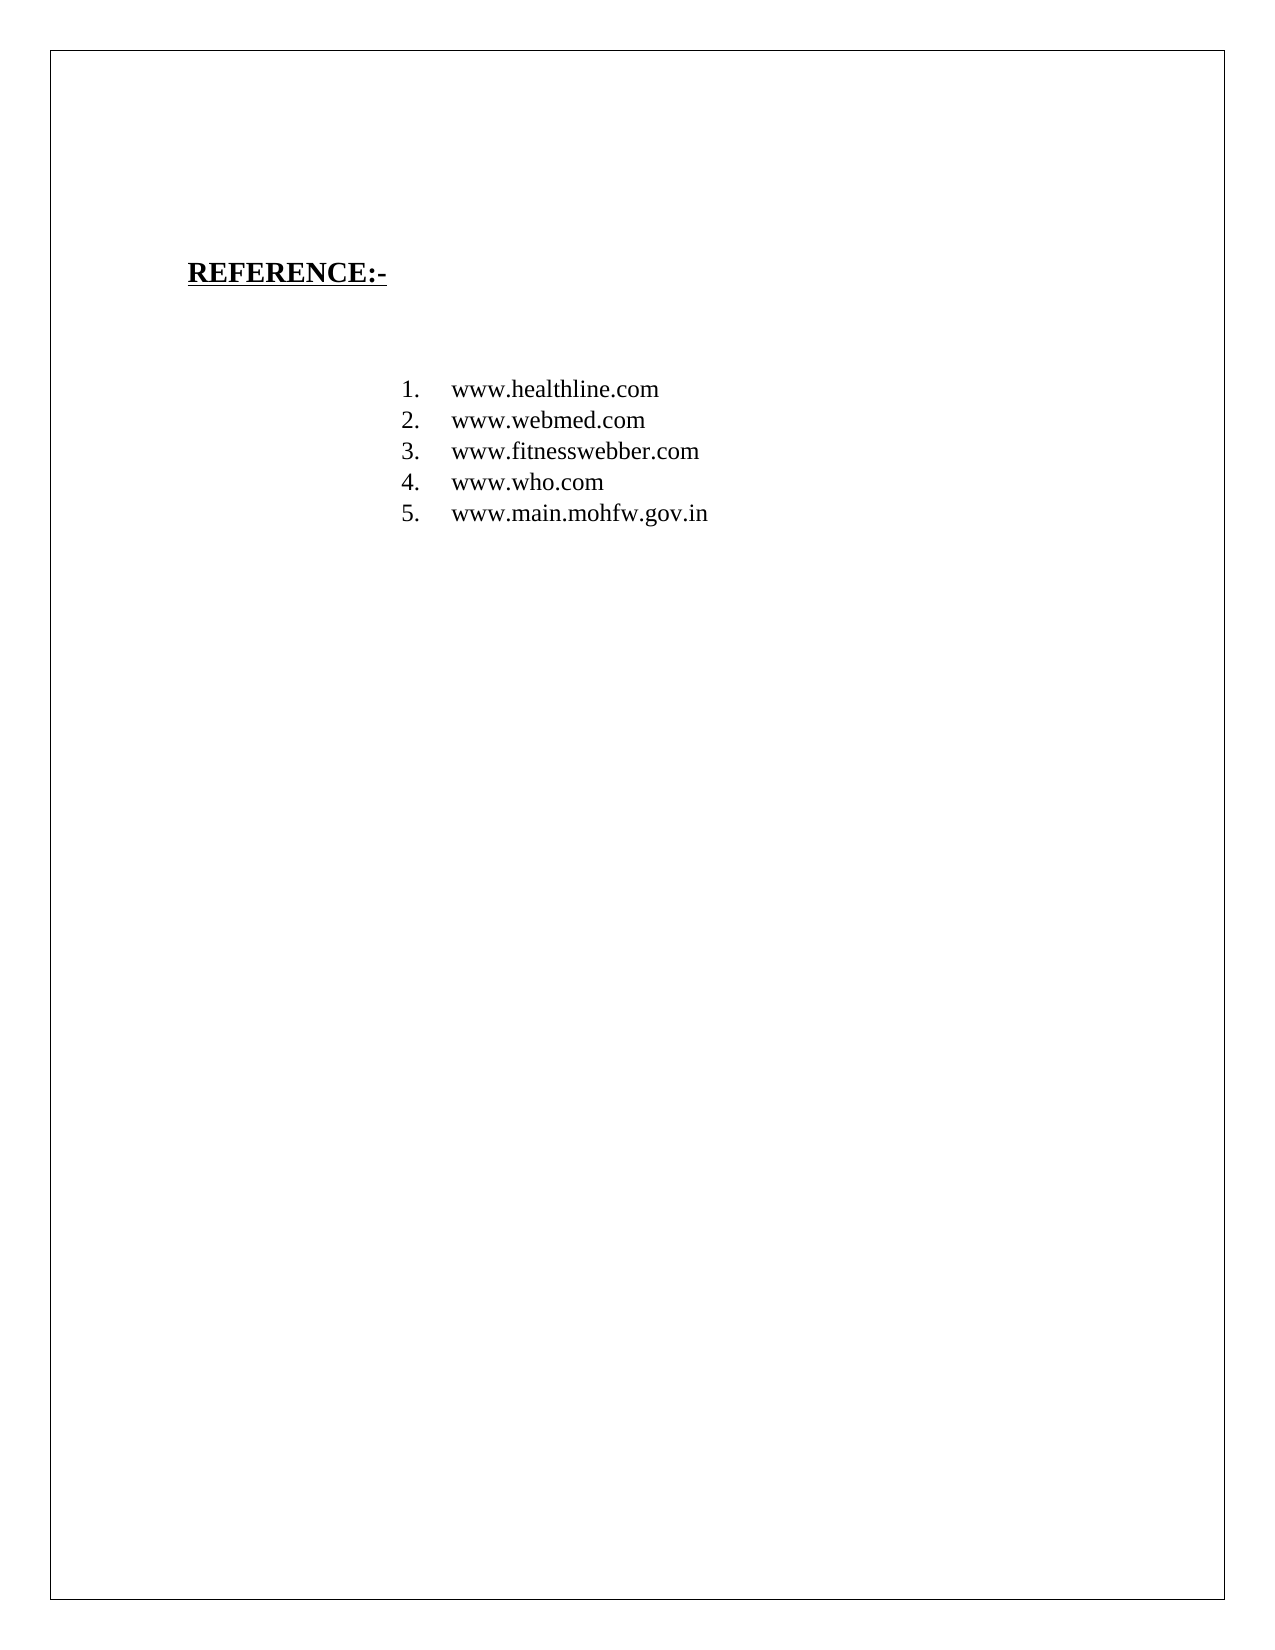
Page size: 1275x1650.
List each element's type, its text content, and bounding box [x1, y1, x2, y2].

text REFERENCE:- [187, 256, 1125, 289]
list www.webmed.com [401, 405, 1125, 434]
list www.fitnesswebber.com [401, 436, 1125, 465]
list www.who.com [401, 467, 1125, 496]
list www.main.mohfw.gov.in [401, 498, 1125, 527]
list www.healthline.com [401, 374, 1125, 403]
